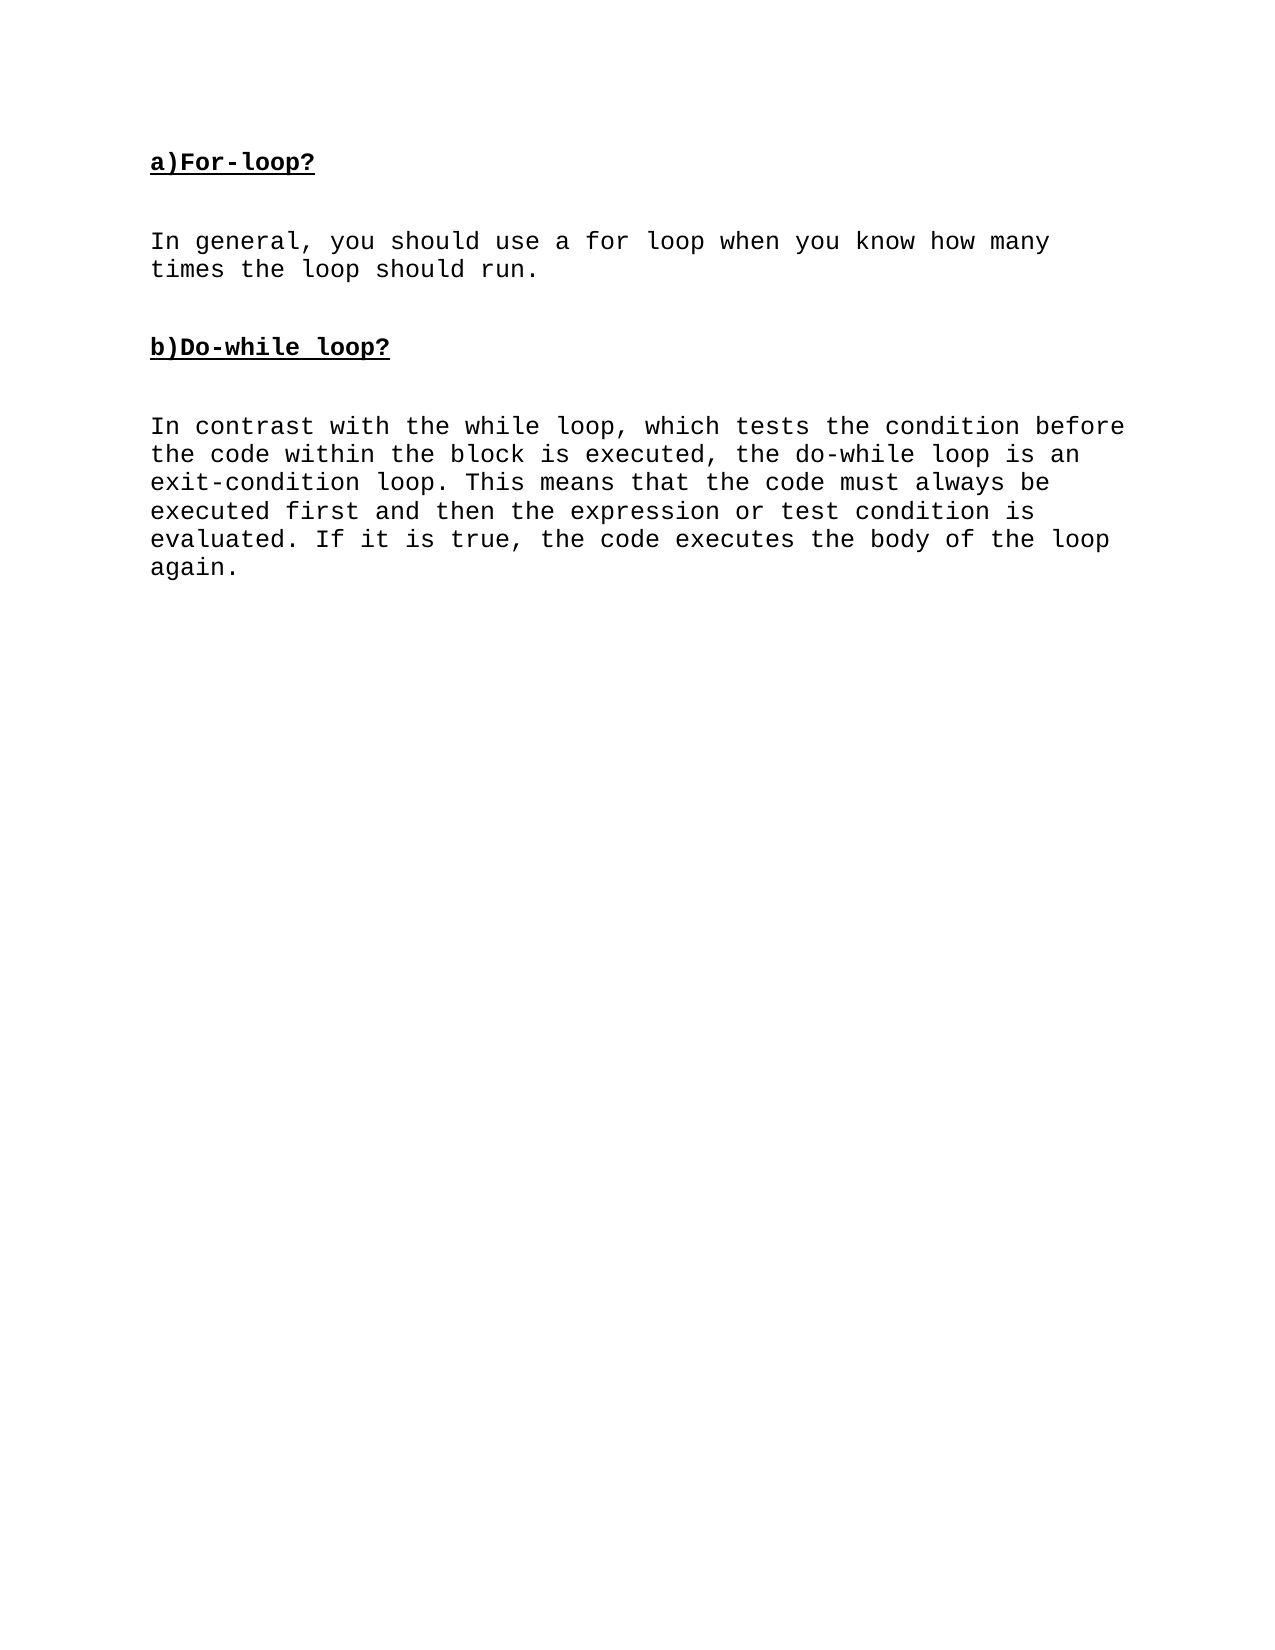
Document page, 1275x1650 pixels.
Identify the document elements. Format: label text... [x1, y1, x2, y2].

text a)For-loop? [150, 150, 1125, 178]
text In general, you should use a for loop when you know how many times the loop should run. [150, 228, 1125, 285]
text In contrast with the while loop, which tests the condition before the code within the block is executed, the do-while loop is an exit-condition loop. This means that the code must always be executed first and then the expression or test condition is evaluated. If it is true, the code executes the body of the loop again. [150, 413, 1125, 583]
text b)Do-while loop? [150, 335, 1125, 363]
